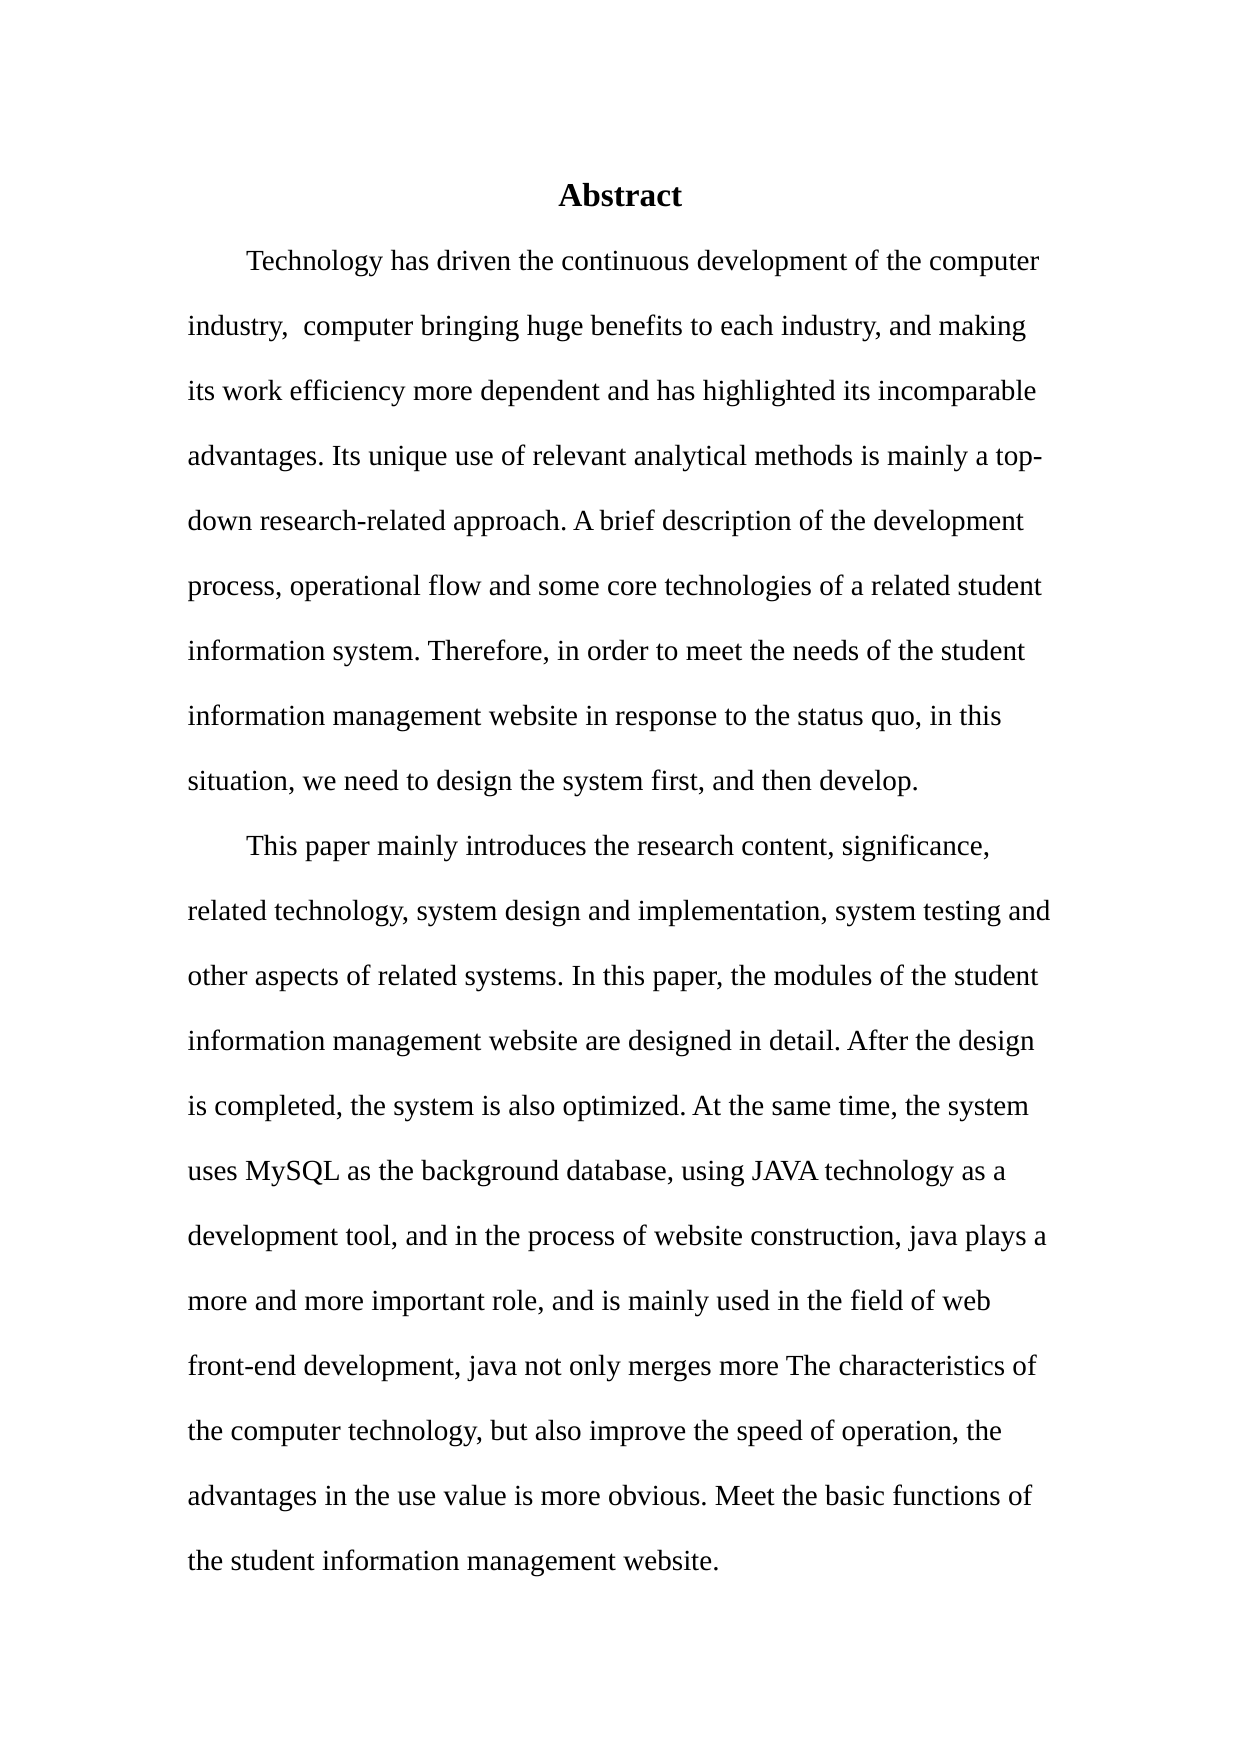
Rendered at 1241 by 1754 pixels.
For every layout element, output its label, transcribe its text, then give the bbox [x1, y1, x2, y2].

text Abstract [187, 162, 1053, 227]
text This paper mainly introduces the research content, significance, related technology, system design and implementation, system testing and other aspects of related systems. In this paper, the modules of the student information management website are designed in detail. After the design is completed, the system is also optimized. At the same time, the system uses MySQL as the background database, using JAVA technology as a development tool, and in the process of website construction, java plays a more and more important role, and is mainly used in the field of web front-end development, java not only merges more The characteristics of the computer technology, but also improve the speed of operation, the advantages in the use value is more obvious. Meet the basic functions of the student information management website. [187, 812, 1053, 1592]
text Technology has driven the continuous development of the computer industry, computer bringing huge benefits to each industry, and making its work efficiency more dependent and has highlighted its incomparable advantages. Its unique use of relevant analytical methods is mainly a top-down research-related approach. A brief description of the development process, operational flow and some core technologies of a related student information system. Therefore, in order to meet the needs of the student information management website in response to the status quo, in this situation, we need to design the system first, and then develop. [187, 227, 1053, 812]
